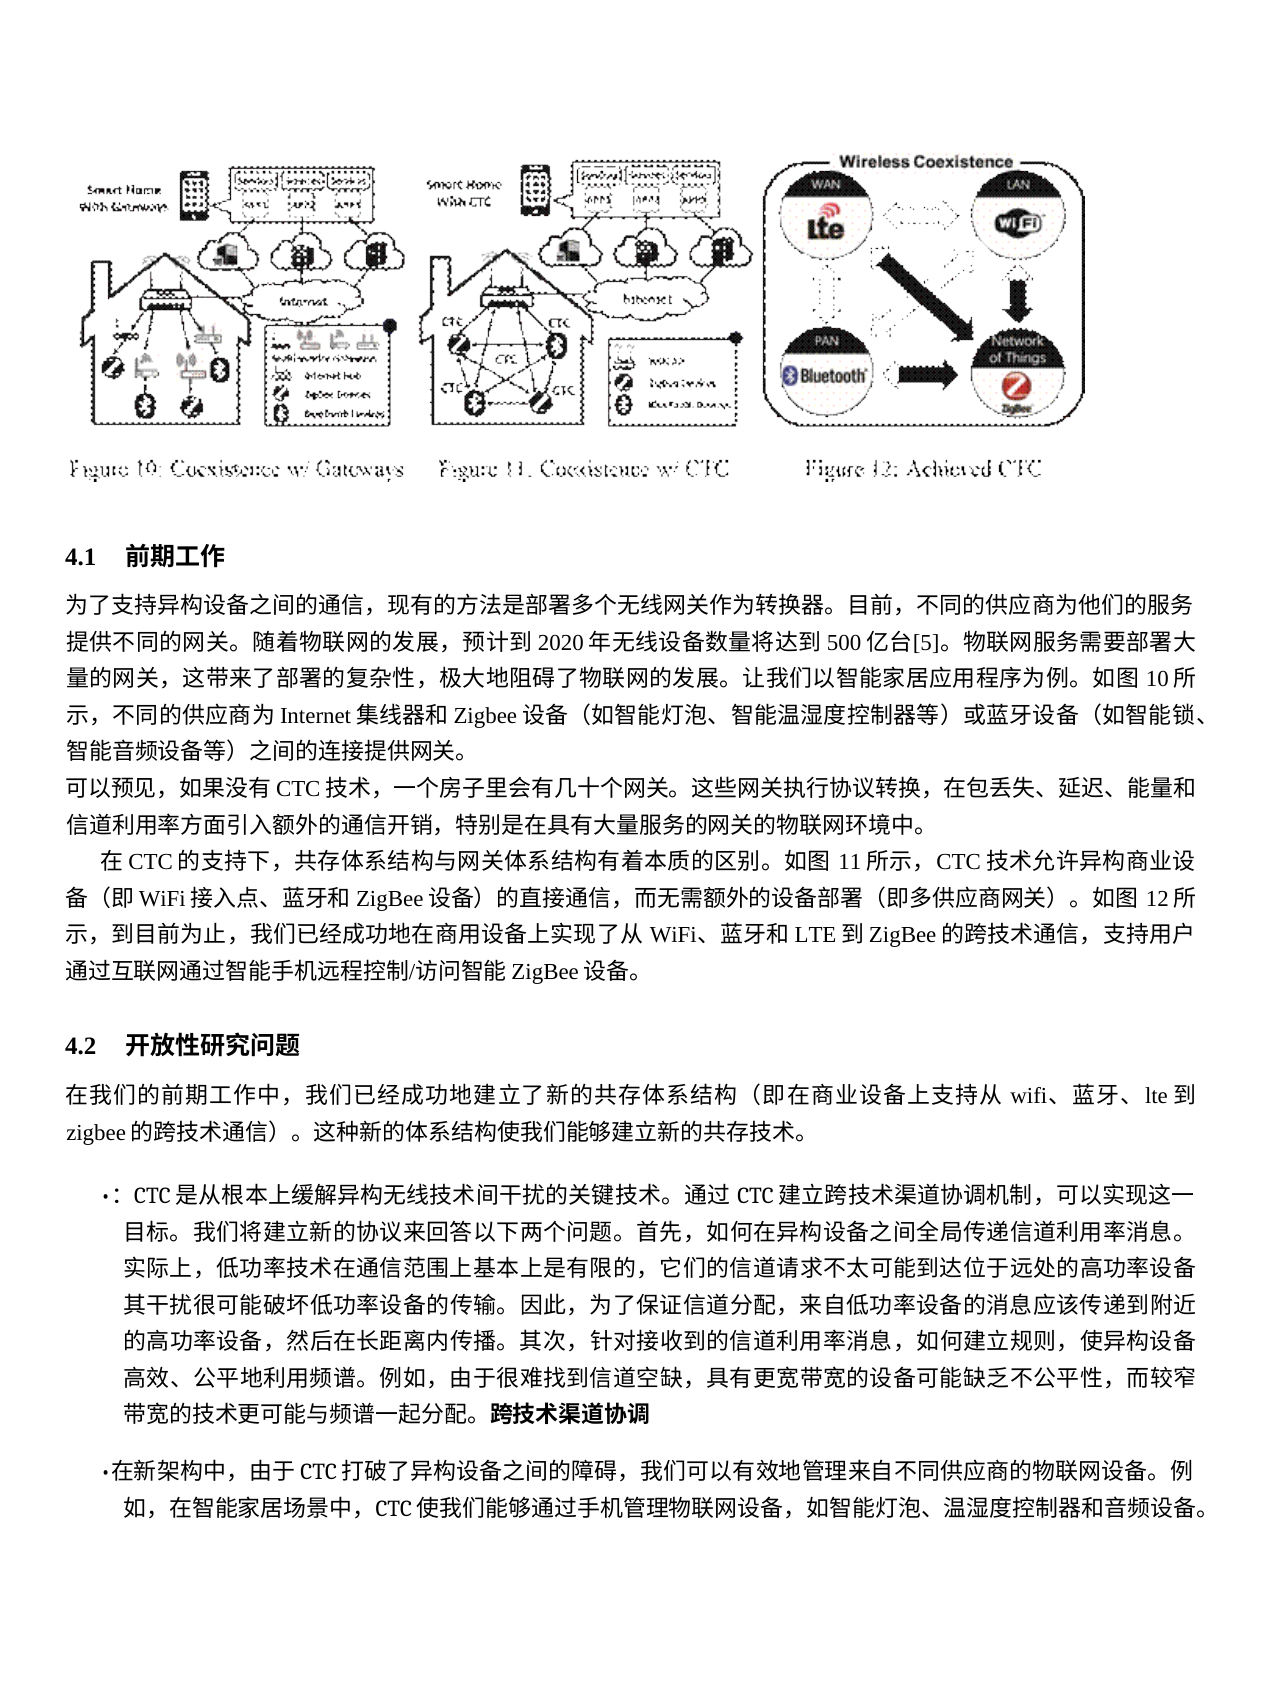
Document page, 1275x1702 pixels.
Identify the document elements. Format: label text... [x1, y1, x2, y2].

text 可以预见，如果没有CTC技术，一个房子里会有几十个网关。这些网关执行协议转换，在包丢失、延迟、能量和信道利用率方面引入额外的通信开销，特别是在具有大量服务的网关的物联网环境中。 [65, 770, 1196, 840]
text 在我们的前期工作中，我们已经成功地建立了新的共存体系结构（即在商业设备上支持从wifi、蓝牙、lte到zigbee的跨技术通信）。这种新的体系结构使我们能够建立新的共存技术。 [65, 1077, 1196, 1147]
subtitle 4.2 开放性研究问题 [65, 1026, 1197, 1062]
text 为了支持异构设备之间的通信，现有的方法是部署多个无线网关作为转换器。目前，不同的供应商为他们的服务提供不同的网关。随着物联网的发展，预计到2020年无线设备数量将达到500亿台[5]。物联网服务需要部署大量的网关，这带来了部署的复杂性，极大地阻碍了物联网的发展。让我们以智能家居应用程序为例。如图10所示，不同的供应商为Internet集线器和Zigbee设备（如智能灯泡、智能温湿度控制器等）或蓝牙设备（如智能锁、智能音频设备等）之间的连接提供网关。 [65, 587, 1196, 766]
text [100, 1453, 1196, 1523]
text 在CTC的支持下，共存体系结构与网关体系结构有着本质的区别。如图11所示，CTC技术允许异构商业设备（即WiFi接入点、蓝牙和ZigBee设备）的直接通信，而无需额外的设备部署（即多供应商网关）。如图12所示，到目前为止，我们已经成功地在商用设备上实现了从WiFi、蓝牙和LTE到ZigBee的跨技术通信，支持用户通过互联网通过智能手机远程控制/访问智能ZigBee设备。 [65, 843, 1196, 986]
text •：CTC是从根本上缓解异构无线技术间干扰的关键技术。通过CTC建立跨技术渠道协调机制，可以实现这一目标。我们将建立新的协议来回答以下两个问题。首先，如何在异构设备之间全局传递信道利用率消息。实际上，低功率技术在通信范围上基本上是有限的，它们的信道请求不太可能到达位于远处的高功率设备，其干扰很可能破坏低功率设备的传输。因此，为了保证信道分配，来自低功率设备的消息应该传递到附近的高功率设备，然后在长距离内传播。其次，针对接收到的信道利用率消息，如何建立规则，使异构设备高效、公平地利用频谱。例如，由于很难找到信道空缺，具有更宽带宽的设备可能缺乏不公平性，而较窄带宽的技术更可能与频谱一起分配。跨技术渠道协调 [100, 1177, 1196, 1429]
subtitle 4.1 前期工作 [65, 536, 1197, 572]
picture [69, 150, 1085, 482]
